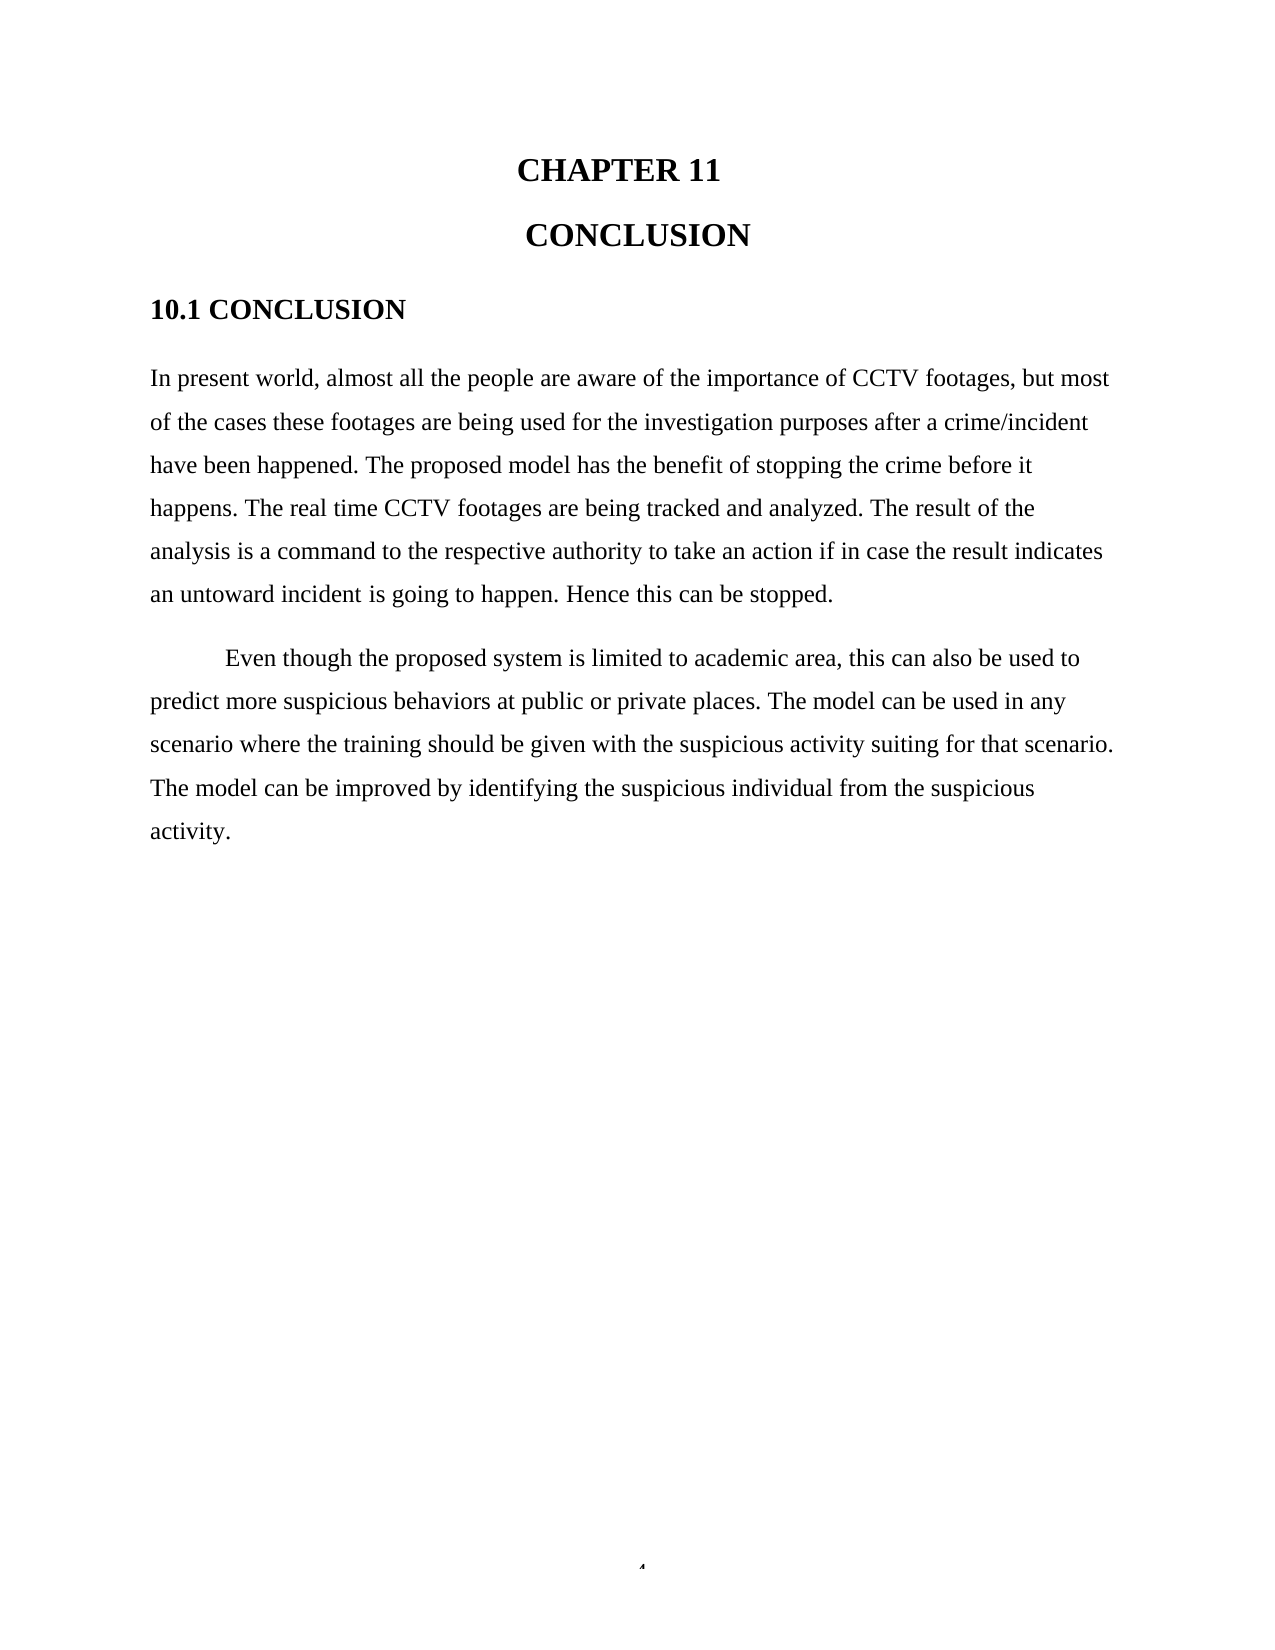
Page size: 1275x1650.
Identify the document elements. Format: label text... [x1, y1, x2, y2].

text In present world, almost all the people are aware of the importance of CCTV footages, but most of the cases these footages are being used for the investigation purposes after a crime/incident have been happened. The proposed model has the benefit of stopping the crime before it happens. The real time CCTV footages are being tracked and analyzed. The result of the analysis is a command to the respective authority to take an action if in case the result indicates an untoward incident is going to happen. Hence this can be stopped. [150, 363, 1119, 608]
subtitle 10.1 CONCLUSION [150, 292, 1160, 326]
text CHAPTER 11 CONCLUSION [517, 150, 753, 253]
text Even though the proposed system is limited to academic area, this can also be used to predict more suspicious behaviors at public or private places. The model can be used in any scenario where the training should be given with the suspicious activity suiting for that scenario. The model can be improved by identifying the suspicious individual from the suspicious activity. [150, 643, 1122, 844]
